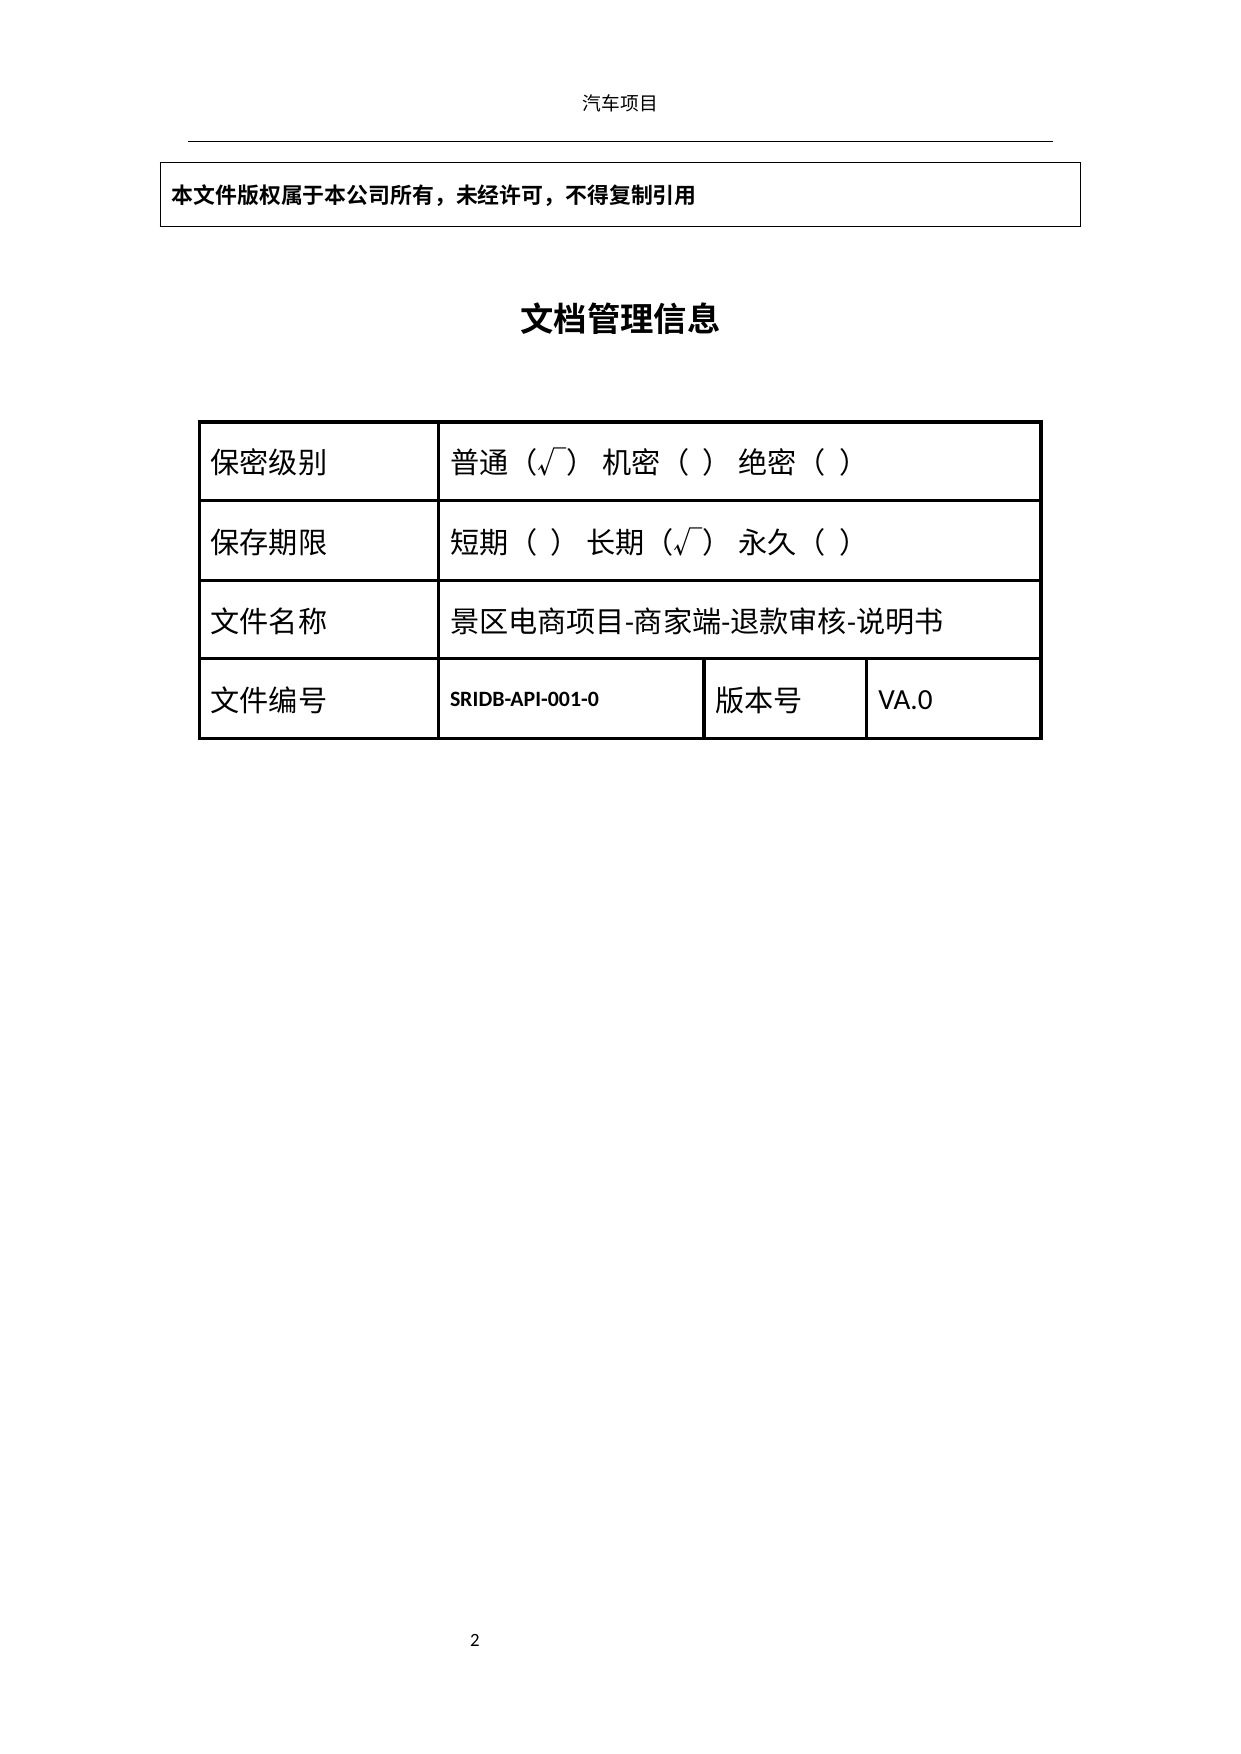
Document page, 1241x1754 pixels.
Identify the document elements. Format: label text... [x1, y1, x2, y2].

table_cell 本文件版权属于本公司所有，未经许可，不得复制引用 [161, 163, 1080, 226]
table_cell 文件编号 [201, 660, 437, 737]
table_cell 文件名称 [201, 582, 437, 657]
table_header 保密级别 [201, 424, 437, 499]
table_header 普通（√） 机密（ ） 绝密（ ） [440, 424, 1039, 499]
table_cell VA.0 [868, 660, 1039, 737]
table_cell 版本号 [706, 660, 865, 737]
table_cell SRIDB-API-001-0 [440, 660, 702, 737]
title 文档管理信息 [187, 284, 1053, 349]
table_cell 短期（ ） 长期（√） 永久（ ） [440, 502, 1039, 579]
table_cell 保存期限 [201, 502, 437, 579]
table_cell 景区电商项目-商家端-退款审核-说明书 [440, 582, 1039, 657]
